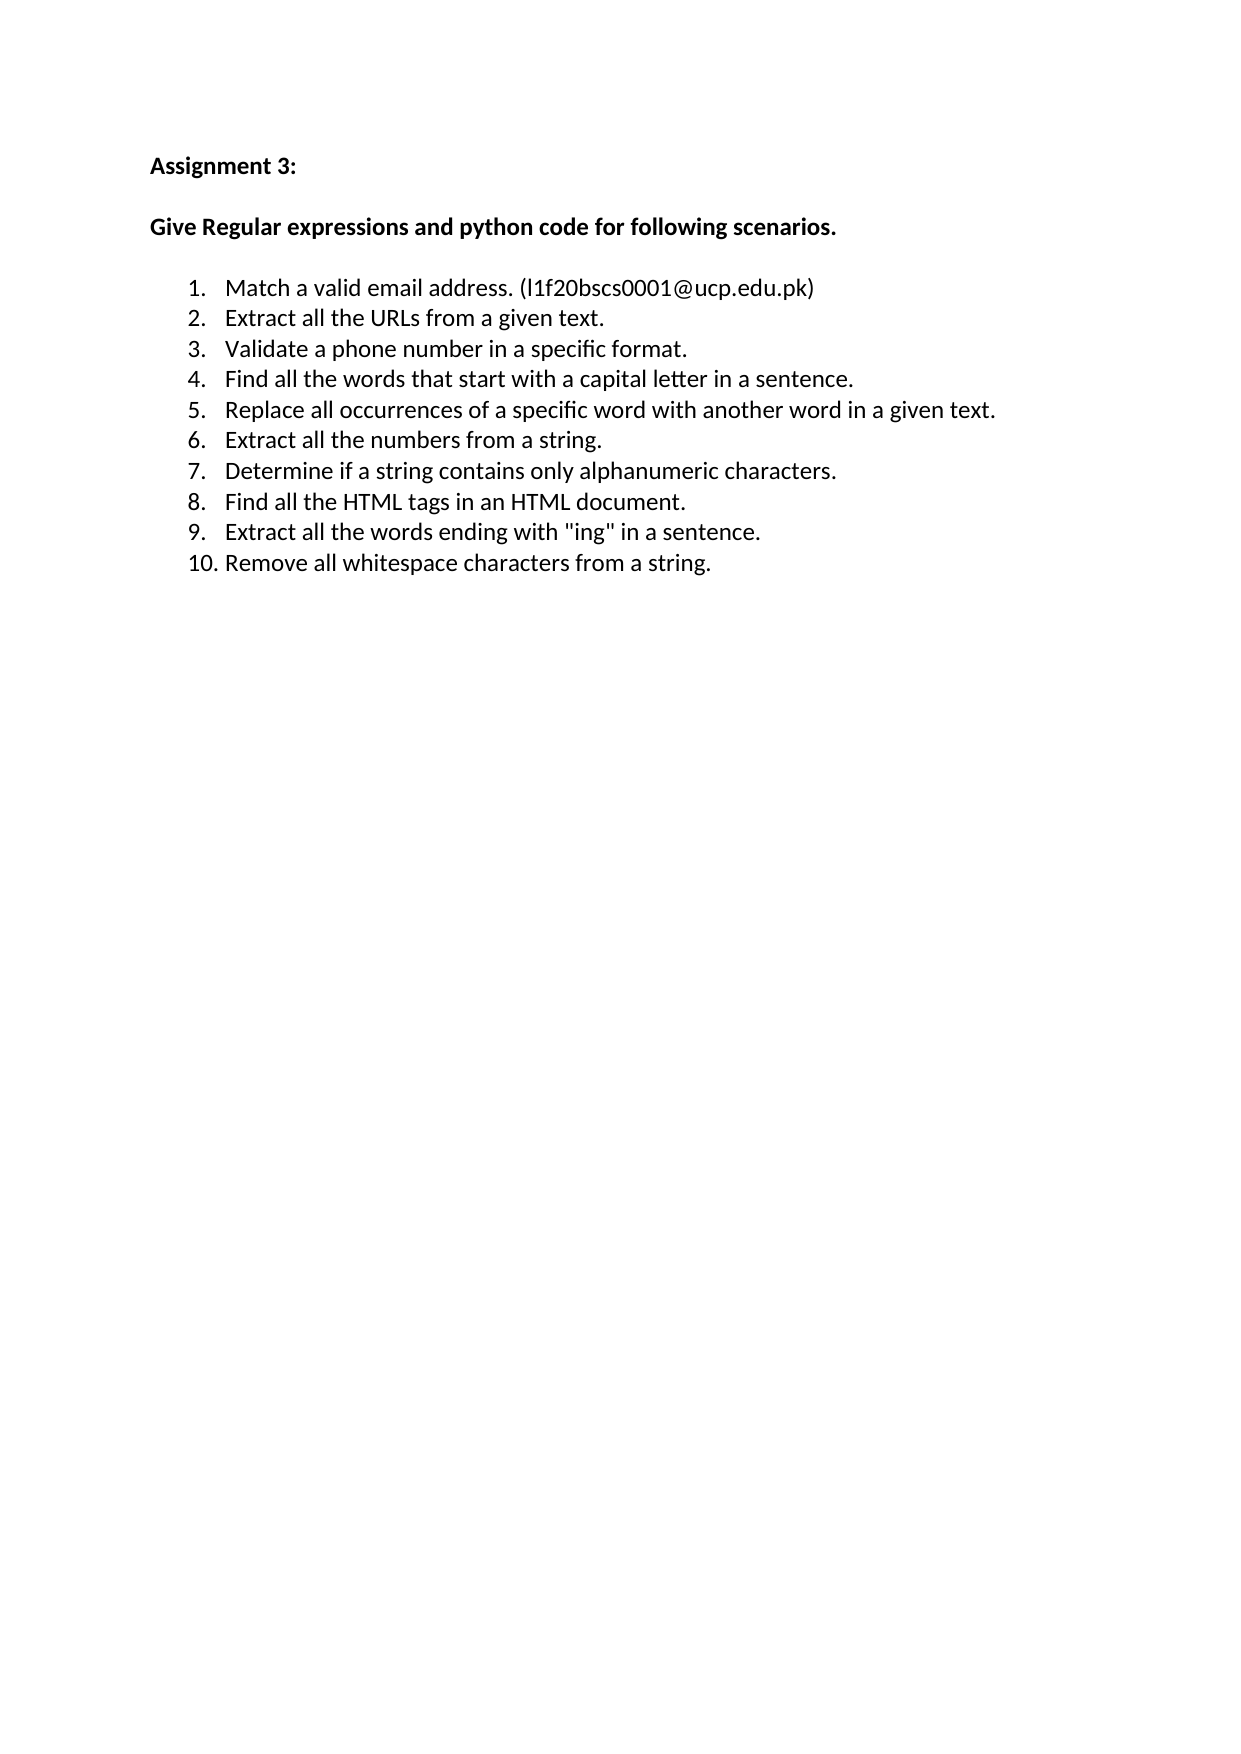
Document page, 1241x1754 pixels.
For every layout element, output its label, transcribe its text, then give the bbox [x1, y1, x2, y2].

list Find all the HTML tags in an HTML document. [187, 486, 1090, 516]
list Extract all the numbers from a string. [187, 425, 1090, 455]
list Replace all occurrences of a specific word with another word in a given text. [187, 394, 1090, 425]
list Validate a phone number in a specific format. [187, 333, 1090, 364]
list Find all the words that start with a capital letter in a sentence. [187, 364, 1090, 394]
text Assignment 3: [150, 150, 1090, 181]
list Remove all whitespace characters from a string. [187, 547, 1090, 577]
list Determine if a string contains only alphanumeric characters. [187, 455, 1090, 486]
list Match a valid email address. (l1f20bscs0001@ucp.edu.pk) [187, 272, 1090, 303]
list Extract all the URLs from a given text. [187, 303, 1090, 333]
list Extract all the words ending with "ing" in a sentence. [187, 516, 1090, 547]
text Give Regular expressions and python code for following scenarios. [150, 211, 1090, 242]
